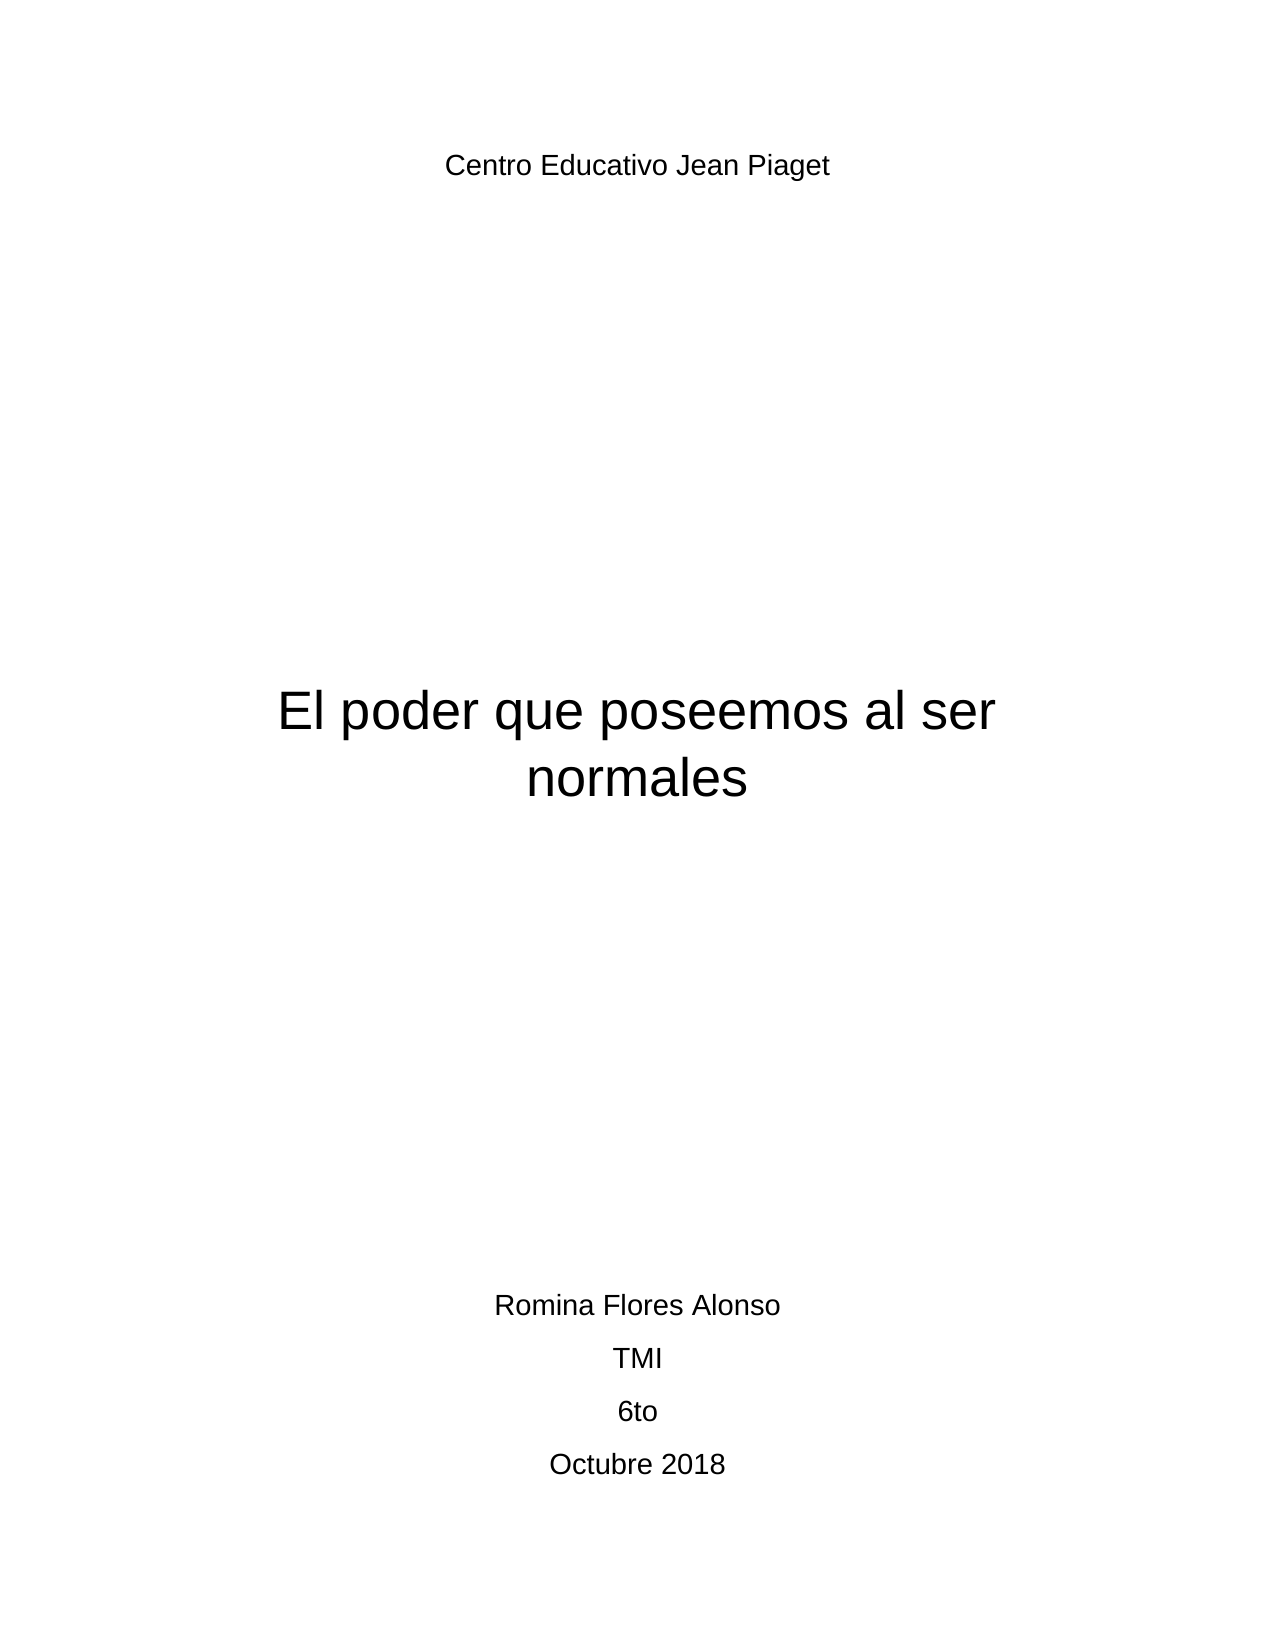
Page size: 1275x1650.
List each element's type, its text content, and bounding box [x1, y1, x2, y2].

text Centro Educativo Jean Piaget [177, 148, 1098, 181]
